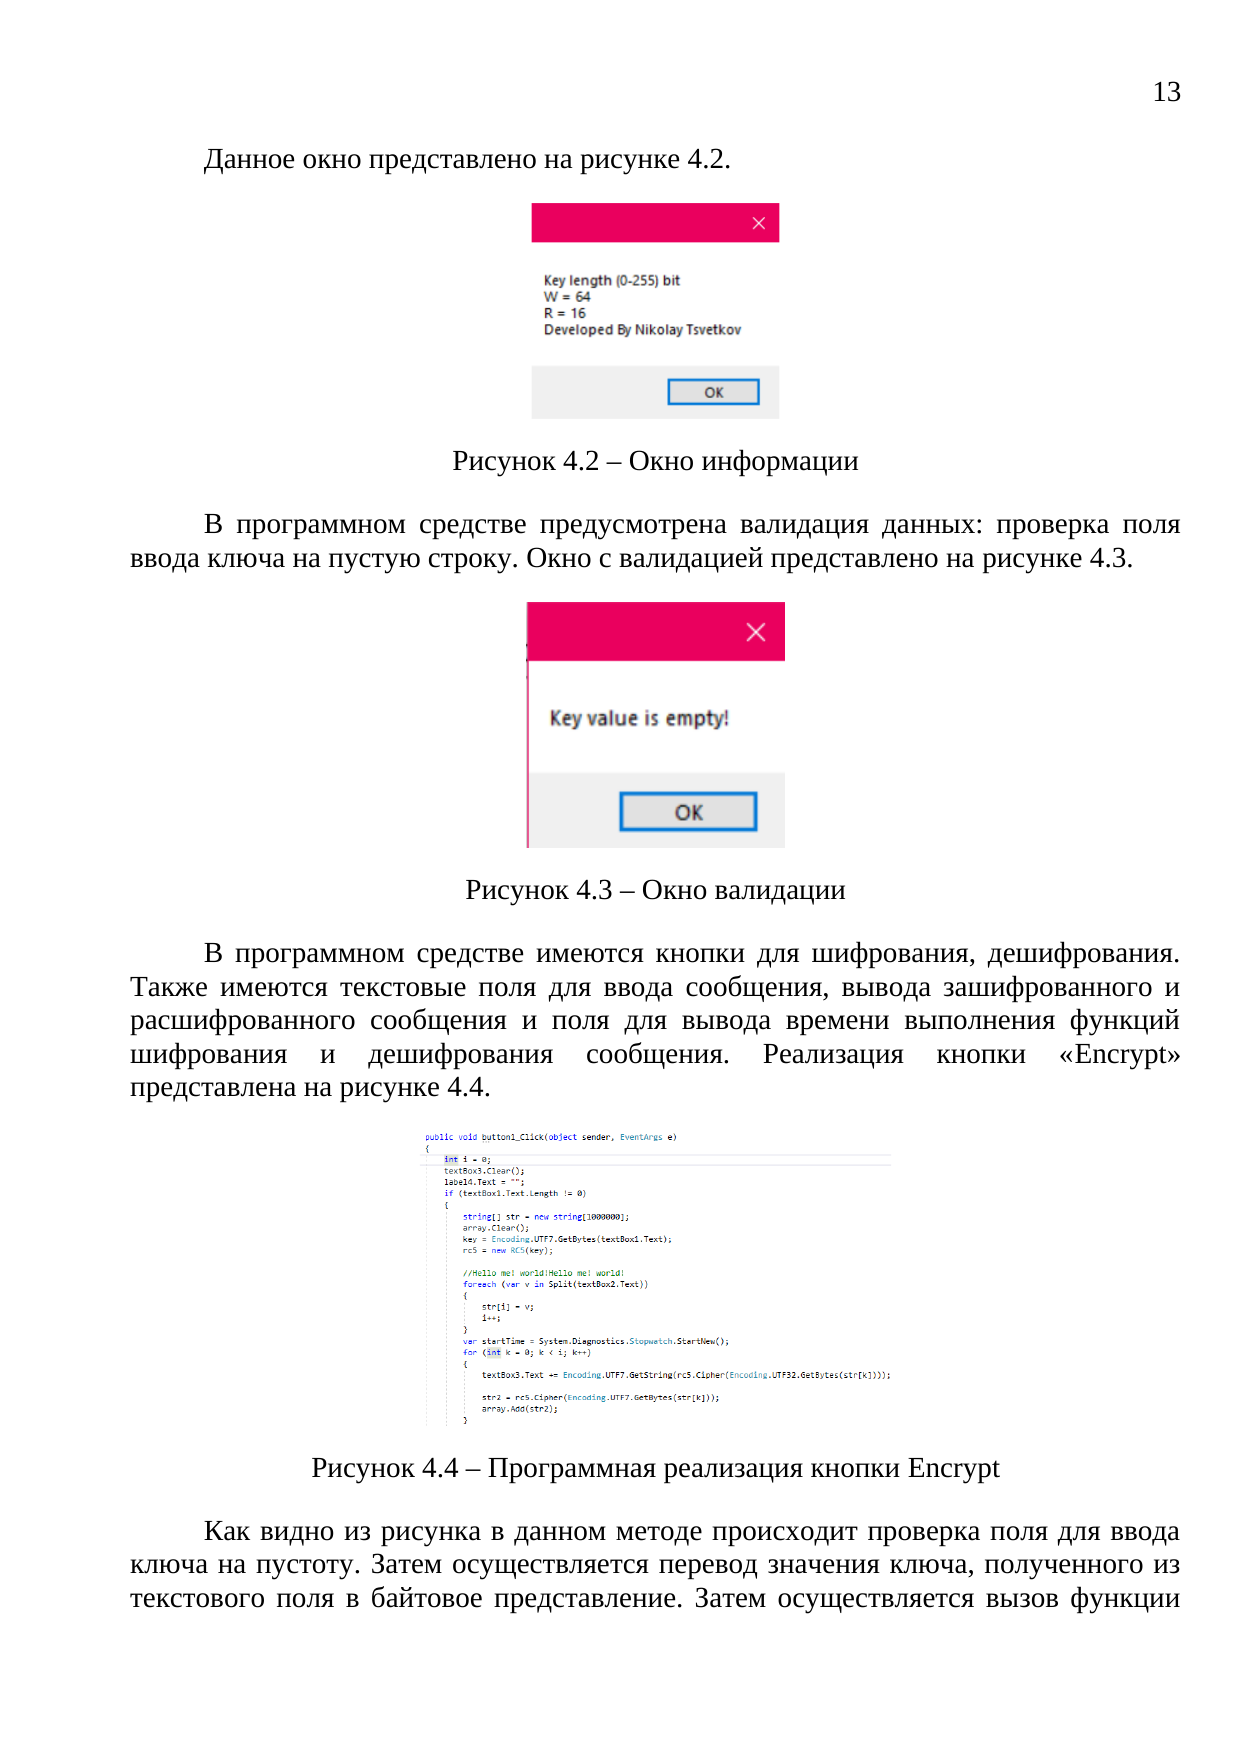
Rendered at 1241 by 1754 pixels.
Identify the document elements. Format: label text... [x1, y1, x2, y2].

picture [419, 1132, 892, 1426]
text В программном средстве предусмотрена валидация данных: проверка поля ввода ключа на пустую строку. Окно с валидацией представлено на рисунке 4.3. [130, 506, 1181, 573]
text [130, 1513, 1181, 1614]
picture [531, 203, 780, 419]
text Рисунок 4.4 – Программная реализация кнопки Encrypt [130, 1450, 1181, 1484]
picture [526, 602, 785, 848]
text Рисунок 4.2 – Окно информации [130, 443, 1181, 477]
text Данное окно представлено на рисунке 4.2. [130, 141, 1181, 174]
text В программном средстве имеются кнопки для шифрования, дешифрования. Также имеются текстовые поля для ввода сообщения, вывода зашифрованного и расшифрованного сообщения и поля для вывода времени выполнения функций шифрования и дешифрования сообщения. Реализация кнопки «Encrypt» представлена на рисунке 4.4. [130, 935, 1181, 1103]
text Рисунок 4.3 – Окно валидации [130, 872, 1181, 906]
